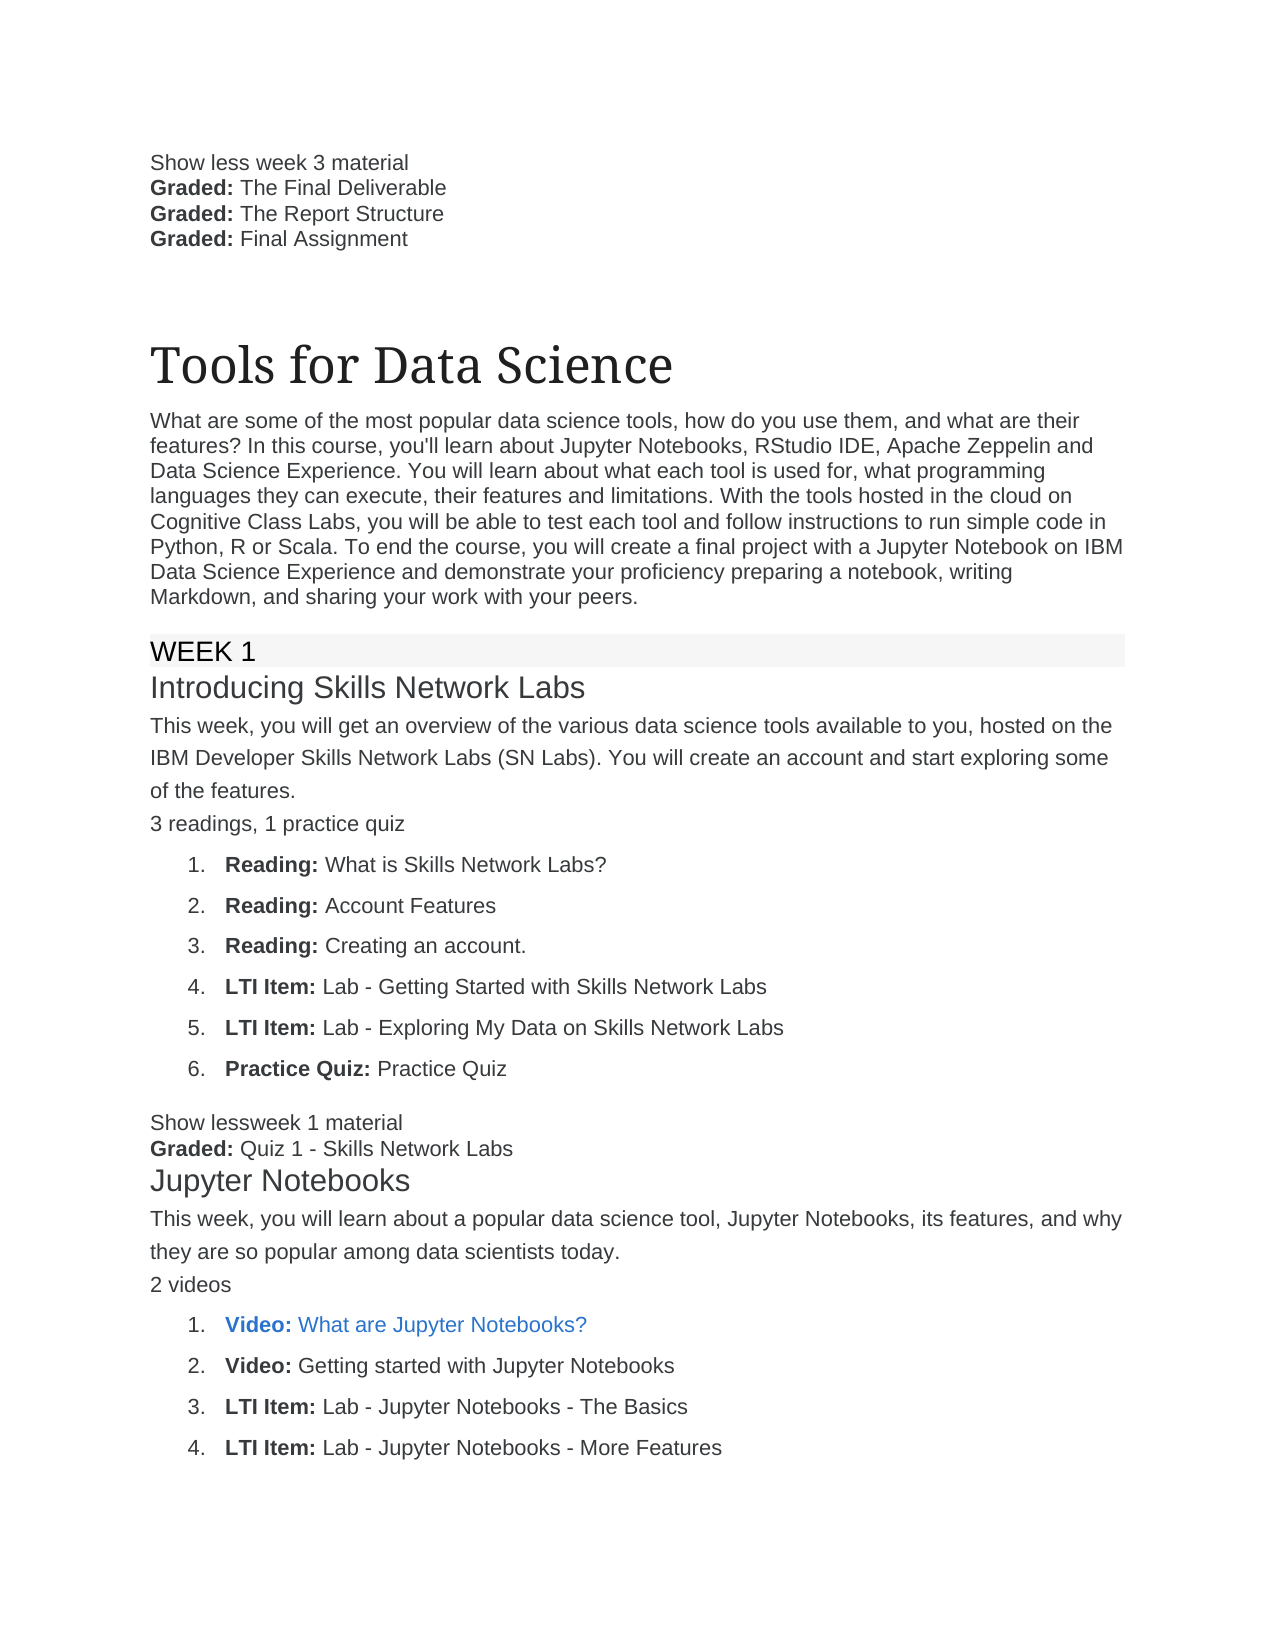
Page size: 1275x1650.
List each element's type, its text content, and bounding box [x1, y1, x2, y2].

list Reading: Creating an account. [187, 933, 1125, 959]
text Graded: Quiz 1 - Skills Network Labs [150, 1136, 1125, 1161]
text Jupyter Notebooks [150, 1161, 1125, 1198]
text 3 readings, 1 practice quiz [150, 803, 1125, 836]
text Graded: Final Assignment [150, 226, 1125, 251]
list Video: Getting started with Jupyter Notebooks [187, 1353, 1125, 1378]
text What are some of the most popular data science tools, how do you use them, and what are their features? In this course, you'll learn about Jupyter Notebooks, RStudio IDE, Apache Zeppelin and Data Science Experience. You will learn about what each tool is used for, what programming languages they can execute, their features and limitations. With the tools hosted in the cloud on Cognitive Class Labs, you will be able to test each tool and follow instructions to run simple code in Python, R or Scala. To end the course, you will create a final project with a Jupyter Notebook on IBM Data Science Experience and demonstrate your proficiency preparing a notebook, writing Markdown, and sharing your work with your peers. [150, 408, 1125, 609]
list Reading: What is Skills Network Labs? [187, 852, 1125, 877]
list Practice Quiz: Practice Quiz [187, 1056, 1125, 1081]
text Graded: The Final Deliverable [150, 175, 1125, 200]
list Video: What are Jupyter Notebooks? [187, 1312, 1125, 1337]
text Tools for Data Science [150, 326, 1125, 398]
text This week, you will learn about a popular data science tool, Jupyter Notebooks, its features, and why they are so popular among data scientists today. [150, 1198, 1125, 1264]
list LTI Item: Lab - Jupyter Notebooks - The Basics [187, 1394, 1125, 1419]
list LTI Item: Lab - Getting Started with Skills Network Labs [187, 974, 1125, 999]
text Show lessweek 1 material [150, 1110, 1125, 1136]
list Reading: Account Features [187, 893, 1125, 918]
text Graded: The Report Structure [150, 200, 1125, 226]
text This week, you will get an overview of the various data science tools available to you, hosted on the IBM Developer Skills Network Labs (SN Labs). You will create an account and start exploring some of the features. [150, 705, 1125, 803]
text Show less week 3 material [150, 150, 1125, 175]
text WEEK 1 [150, 634, 1125, 667]
list LTI Item: Lab - Exploring My Data on Skills Network Labs [187, 1015, 1125, 1040]
text 2 videos [150, 1264, 1125, 1297]
text Introducing Skills Network Labs [150, 667, 1125, 705]
list LTI Item: Lab - Jupyter Notebooks - More Features [187, 1435, 1125, 1460]
